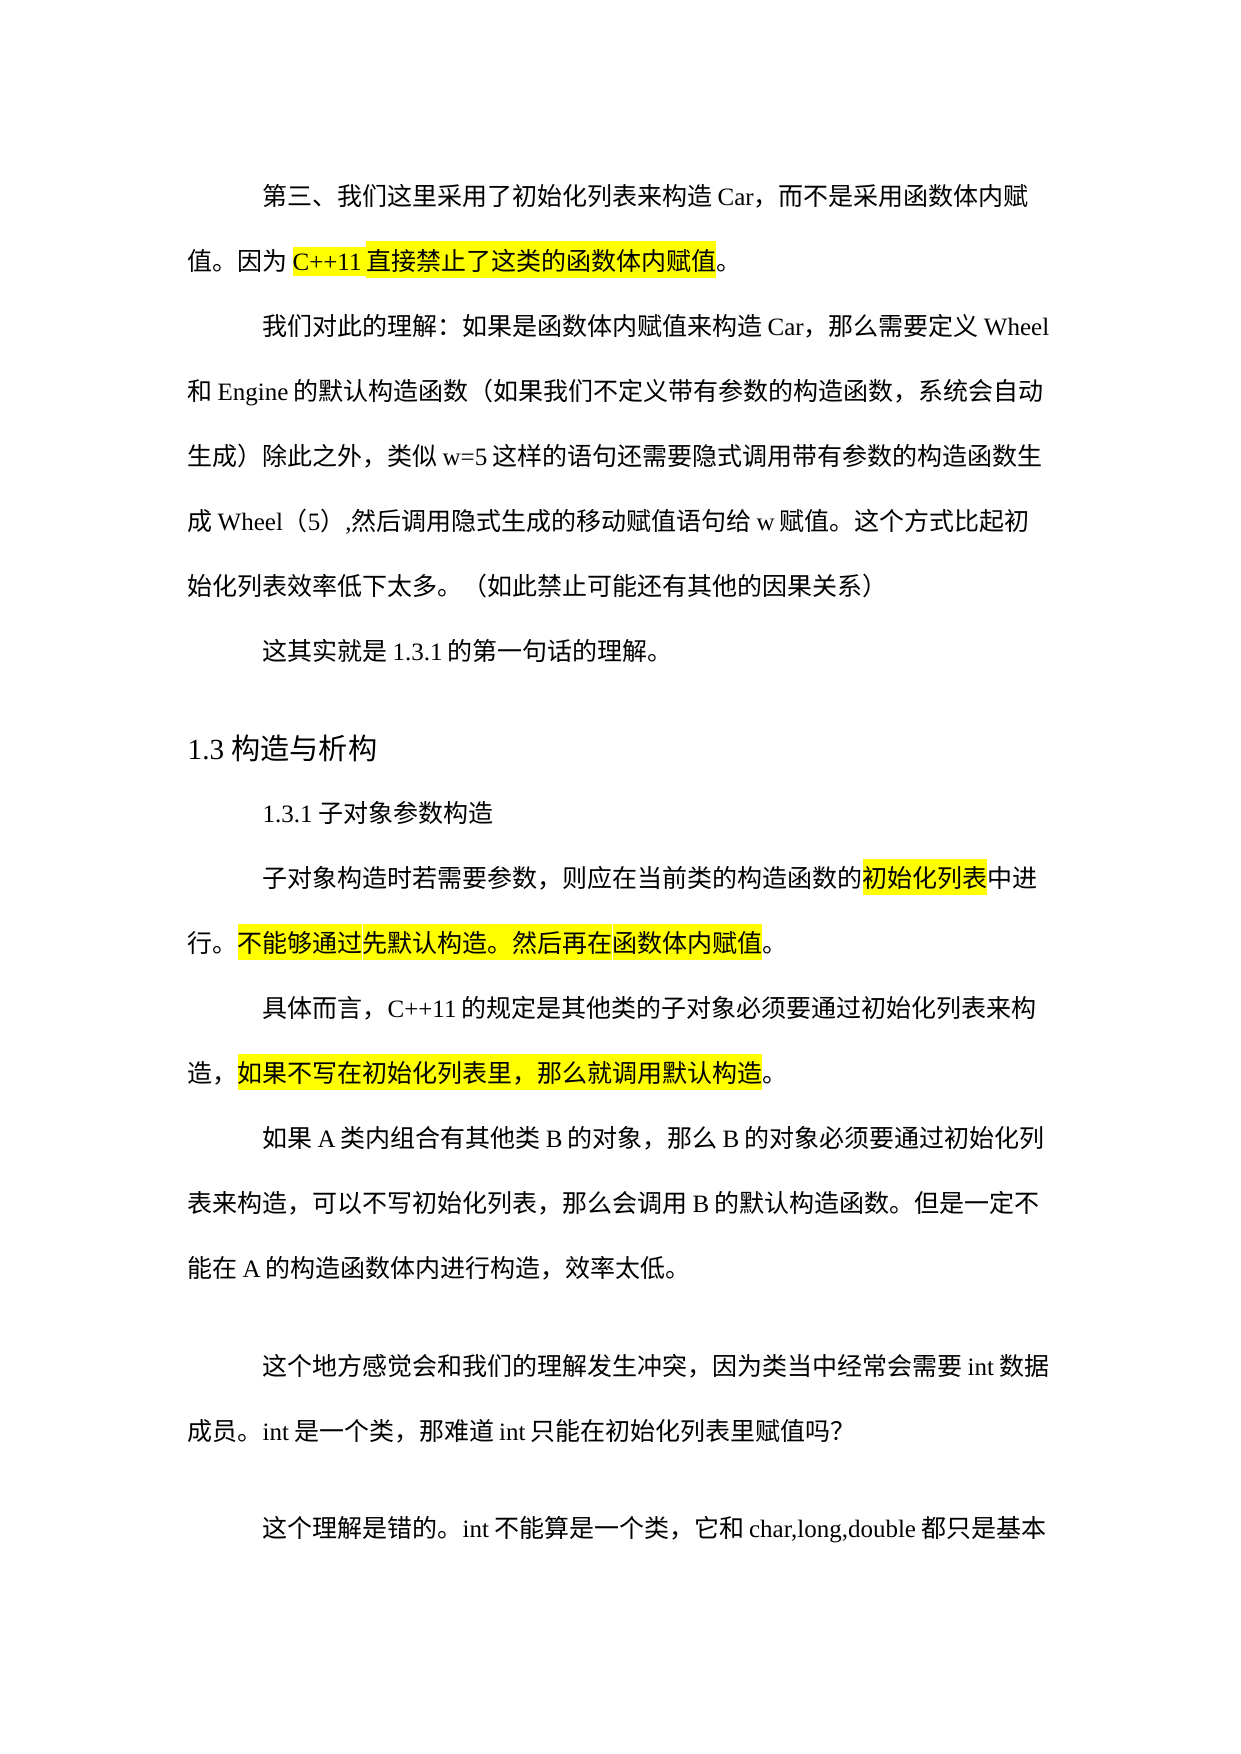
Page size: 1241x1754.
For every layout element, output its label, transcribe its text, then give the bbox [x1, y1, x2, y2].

text 如果A类内组合有其他类B的对象，那么B的对象必须要通过初始化列表来构造，可以不写初始化列表，那么会调用B的默认构造函数。但是一定不能在A的构造函数体内进行构造，效率太低。 [187, 1104, 1053, 1299]
text 这其实就是1.3.1的第一句话的理解。 [187, 617, 1053, 682]
text 1.3 构造与析构 [187, 714, 1053, 779]
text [187, 1494, 1053, 1559]
text 1.3.1 子对象参数构造 [187, 779, 1053, 844]
text 这个地方感觉会和我们的理解发生冲突，因为类当中经常会需要int数据成员。int是一个类，那难道int只能在初始化列表里赋值吗？ [187, 1332, 1053, 1462]
text 我们对此的理解：如果是函数体内赋值来构造Car，那么需要定义Wheel和Engine的默认构造函数（如果我们不定义带有参数的构造函数，系统会自动生成）除此之外，类似w=5这样的语句还需要隐式调用带有参数的构造函数生成Wheel（5）,然后调用隐式生成的移动赋值语句给w赋值。这个方式比起初始化列表效率低下太多。（如此禁止可能还有其他的因果关系） [187, 292, 1053, 617]
text 具体而言，C++11的规定是其他类的子对象必须要通过初始化列表来构造，如果不写在初始化列表里，那么就调用默认构造。 [187, 974, 1053, 1104]
text 子对象构造时若需要参数，则应在当前类的构造函数的初始化列表中进行。不能够通过先默认构造。然后再在函数体内赋值。 [187, 844, 1053, 974]
text 第三、我们这里采用了初始化列表来构造Car，而不是采用函数体内赋值。因为C++11直接禁止了这类的函数体内赋值。 [187, 162, 1053, 292]
